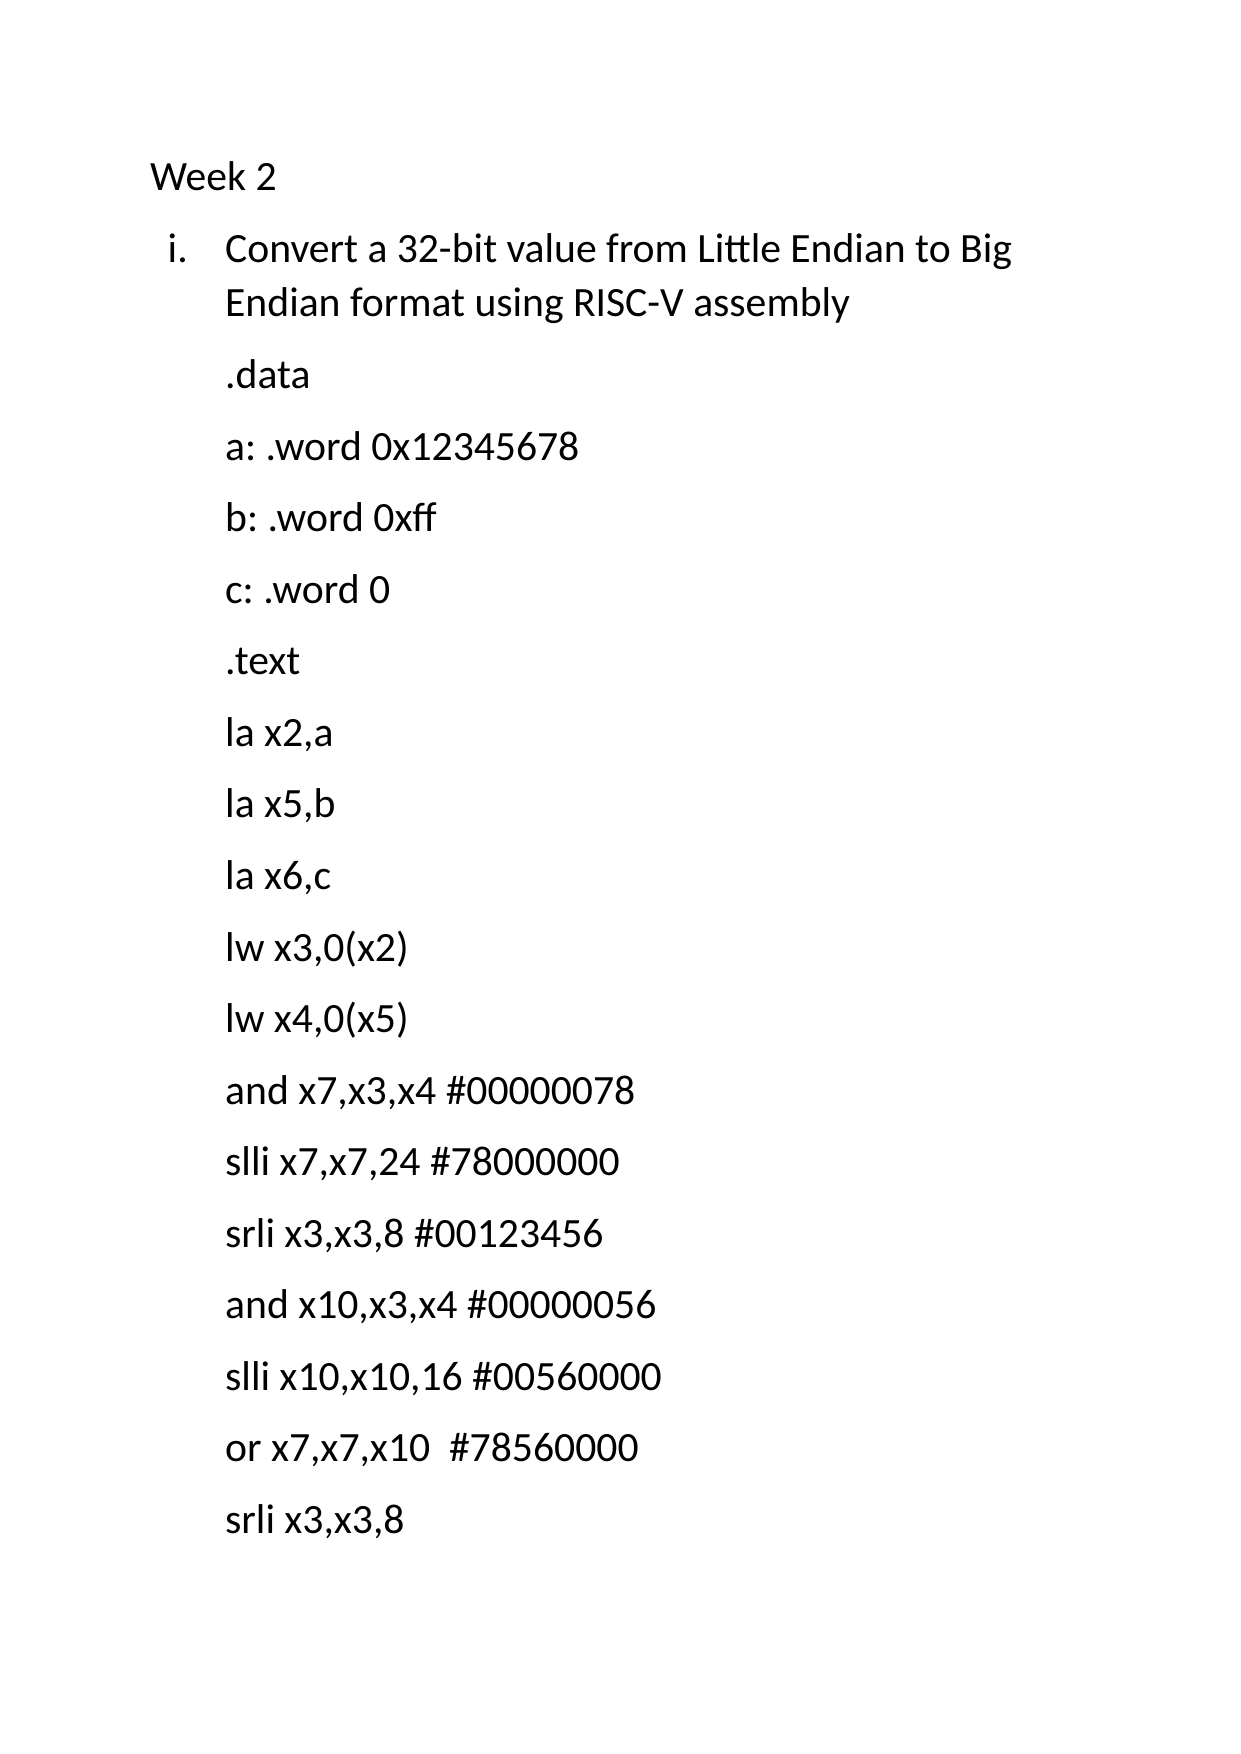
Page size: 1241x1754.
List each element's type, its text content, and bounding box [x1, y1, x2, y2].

text and x7,x3,x4 #00000078 [225, 1064, 1090, 1114]
text lw x4,0(x5) [225, 992, 1090, 1043]
text slli x7,x7,24 #78000000 [225, 1135, 1090, 1186]
text la x2,a [225, 706, 1090, 757]
text slli x10,x10,16 #00560000 [225, 1350, 1090, 1401]
text Week 2 [150, 150, 1090, 201]
text b: .word 0xff [225, 491, 1090, 542]
text lw x3,0(x2) [225, 921, 1090, 971]
text la x6,c [225, 849, 1090, 900]
text and x10,x3,x4 #00000056 [225, 1278, 1090, 1329]
list Convert a 32-bit value from Little Endian to Big Endian format using RISC-V assembly [187, 222, 1090, 327]
text srli x3,x3,8 [225, 1493, 1090, 1544]
text a: .word 0x12345678 [225, 419, 1090, 470]
text or x7,x7,x10 #78560000 [225, 1421, 1090, 1472]
text srli x3,x3,8 #00123456 [225, 1207, 1090, 1258]
text la x5,b [225, 777, 1090, 828]
text .text [225, 634, 1090, 685]
text .data [225, 348, 1090, 399]
text c: .word 0 [225, 563, 1090, 613]
